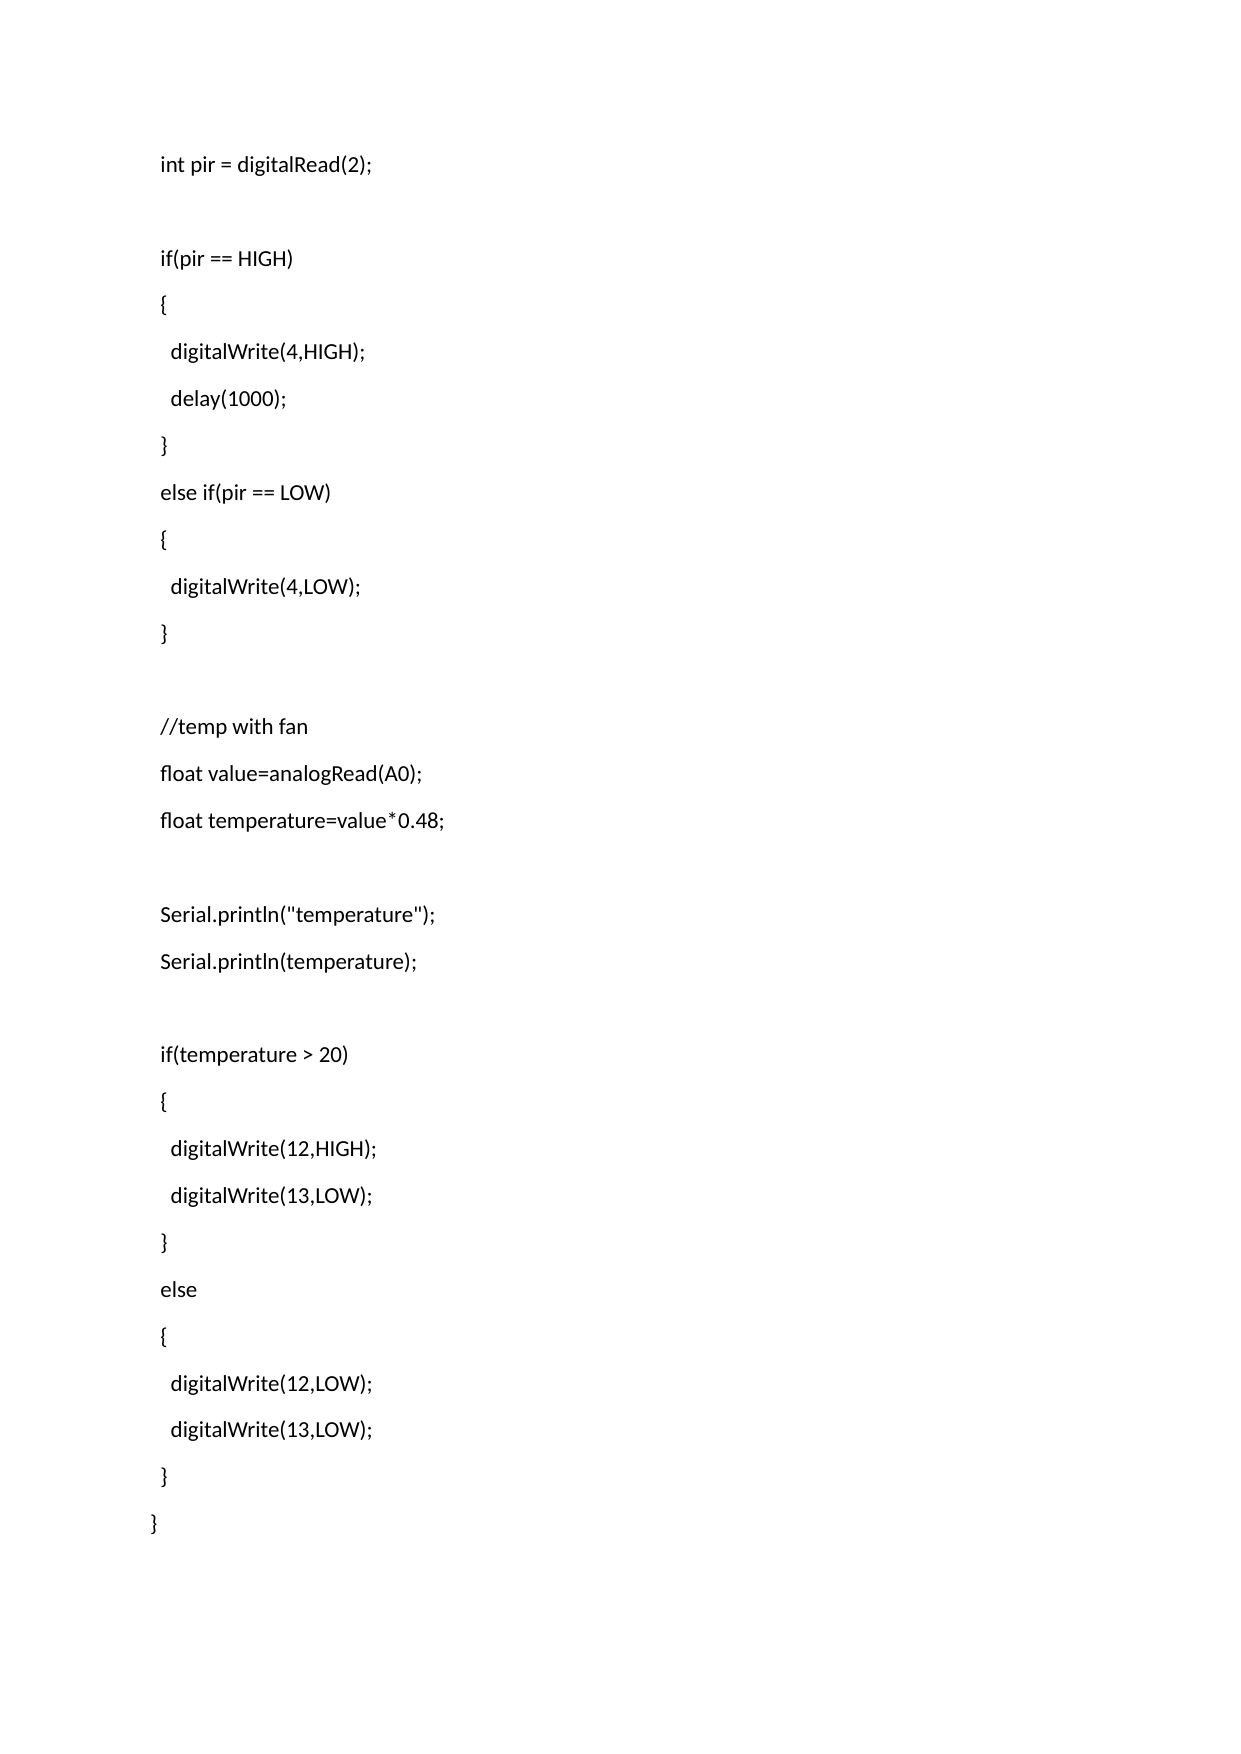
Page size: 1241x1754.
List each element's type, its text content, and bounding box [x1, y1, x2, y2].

text digitalWrite(12,HIGH); [150, 1134, 1090, 1162]
text } [150, 1509, 1090, 1537]
text } [150, 431, 1090, 459]
text } [150, 1228, 1090, 1256]
text { [150, 291, 1090, 319]
text } [150, 1462, 1090, 1491]
text else [150, 1275, 1090, 1303]
text float temperature=value*0.48; [150, 806, 1090, 834]
text Serial.println(temperature); [150, 947, 1090, 975]
text delay(1000); [150, 384, 1090, 412]
text { [150, 1322, 1090, 1350]
text digitalWrite(4,HIGH); [150, 337, 1090, 366]
text digitalWrite(12,LOW); [150, 1369, 1090, 1397]
text digitalWrite(13,LOW); [150, 1416, 1090, 1444]
text } [150, 619, 1090, 647]
text { [150, 1087, 1090, 1116]
text digitalWrite(13,LOW); [150, 1181, 1090, 1209]
text int pir = digitalRead(2); [150, 150, 1090, 178]
text else if(pir == LOW) [150, 478, 1090, 506]
text { [150, 525, 1090, 553]
text float value=analogRead(A0); [150, 759, 1090, 787]
text if(temperature > 20) [150, 1041, 1090, 1069]
text digitalWrite(4,LOW); [150, 572, 1090, 600]
text Serial.println("temperature"); [150, 900, 1090, 928]
text //temp with fan [150, 712, 1090, 741]
text if(pir == HIGH) [150, 244, 1090, 272]
